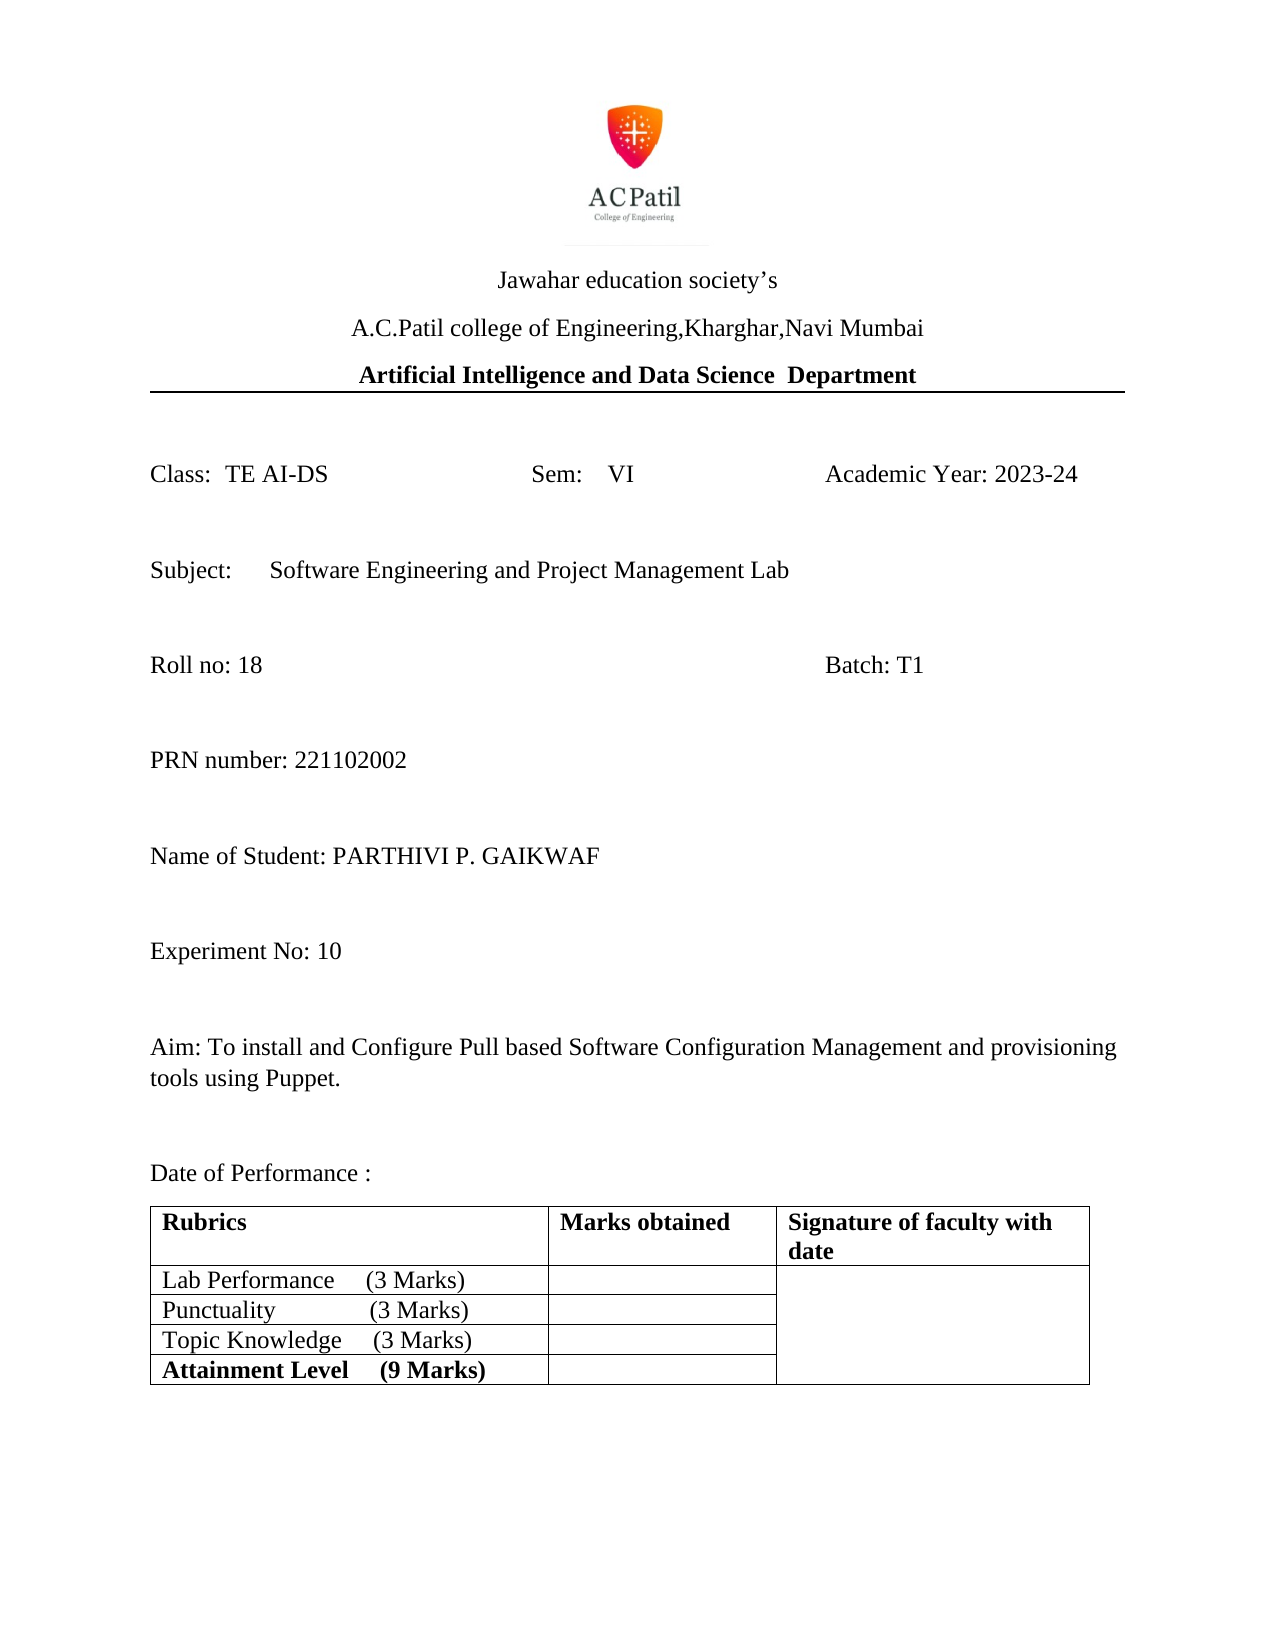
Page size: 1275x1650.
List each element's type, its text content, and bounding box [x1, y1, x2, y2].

table_header Signature of faculty with date [777, 1207, 1089, 1264]
table_cell Lab Performance (3 Marks) [151, 1266, 548, 1294]
table_header Rubrics [151, 1207, 548, 1264]
table_cell Attainment Level (9 Marks) [151, 1355, 548, 1384]
text Experiment No: 10 [150, 936, 1125, 965]
text PRN number: 221102002 [150, 746, 1125, 774]
table_cell Punctuality (3 Marks) [151, 1295, 548, 1324]
table_cell [549, 1295, 776, 1324]
table_cell [549, 1266, 776, 1294]
text Name of Student: PARTHIVI P. GAIKWAF [150, 841, 1125, 870]
text A.C.Patil college of Engineering,Kharghar,Navi Mumbai [150, 313, 1125, 341]
picture [561, 88, 714, 246]
table_cell [549, 1325, 776, 1354]
text Jawahar education society’s [150, 265, 1125, 294]
text Aim: To install and Configure Pull based Software Configuration Management and provisioning tools using Puppet. [150, 1032, 1125, 1092]
text Artificial Intelligence and Data Science Department [150, 360, 1125, 391]
table_cell [777, 1266, 1089, 1384]
table_cell Topic Knowledge (3 Marks) [151, 1325, 548, 1354]
text Class: TE AI-DS Sem: VI Academic Year: 2023-24 [150, 459, 1125, 488]
table_header Marks obtained [549, 1207, 776, 1264]
text Subject: Software Engineering and Project Management Lab [150, 555, 1125, 583]
table_cell [549, 1355, 776, 1384]
text Date of Performance : [150, 1158, 1125, 1187]
text Roll no: 18 Batch: T1 [150, 650, 1125, 679]
